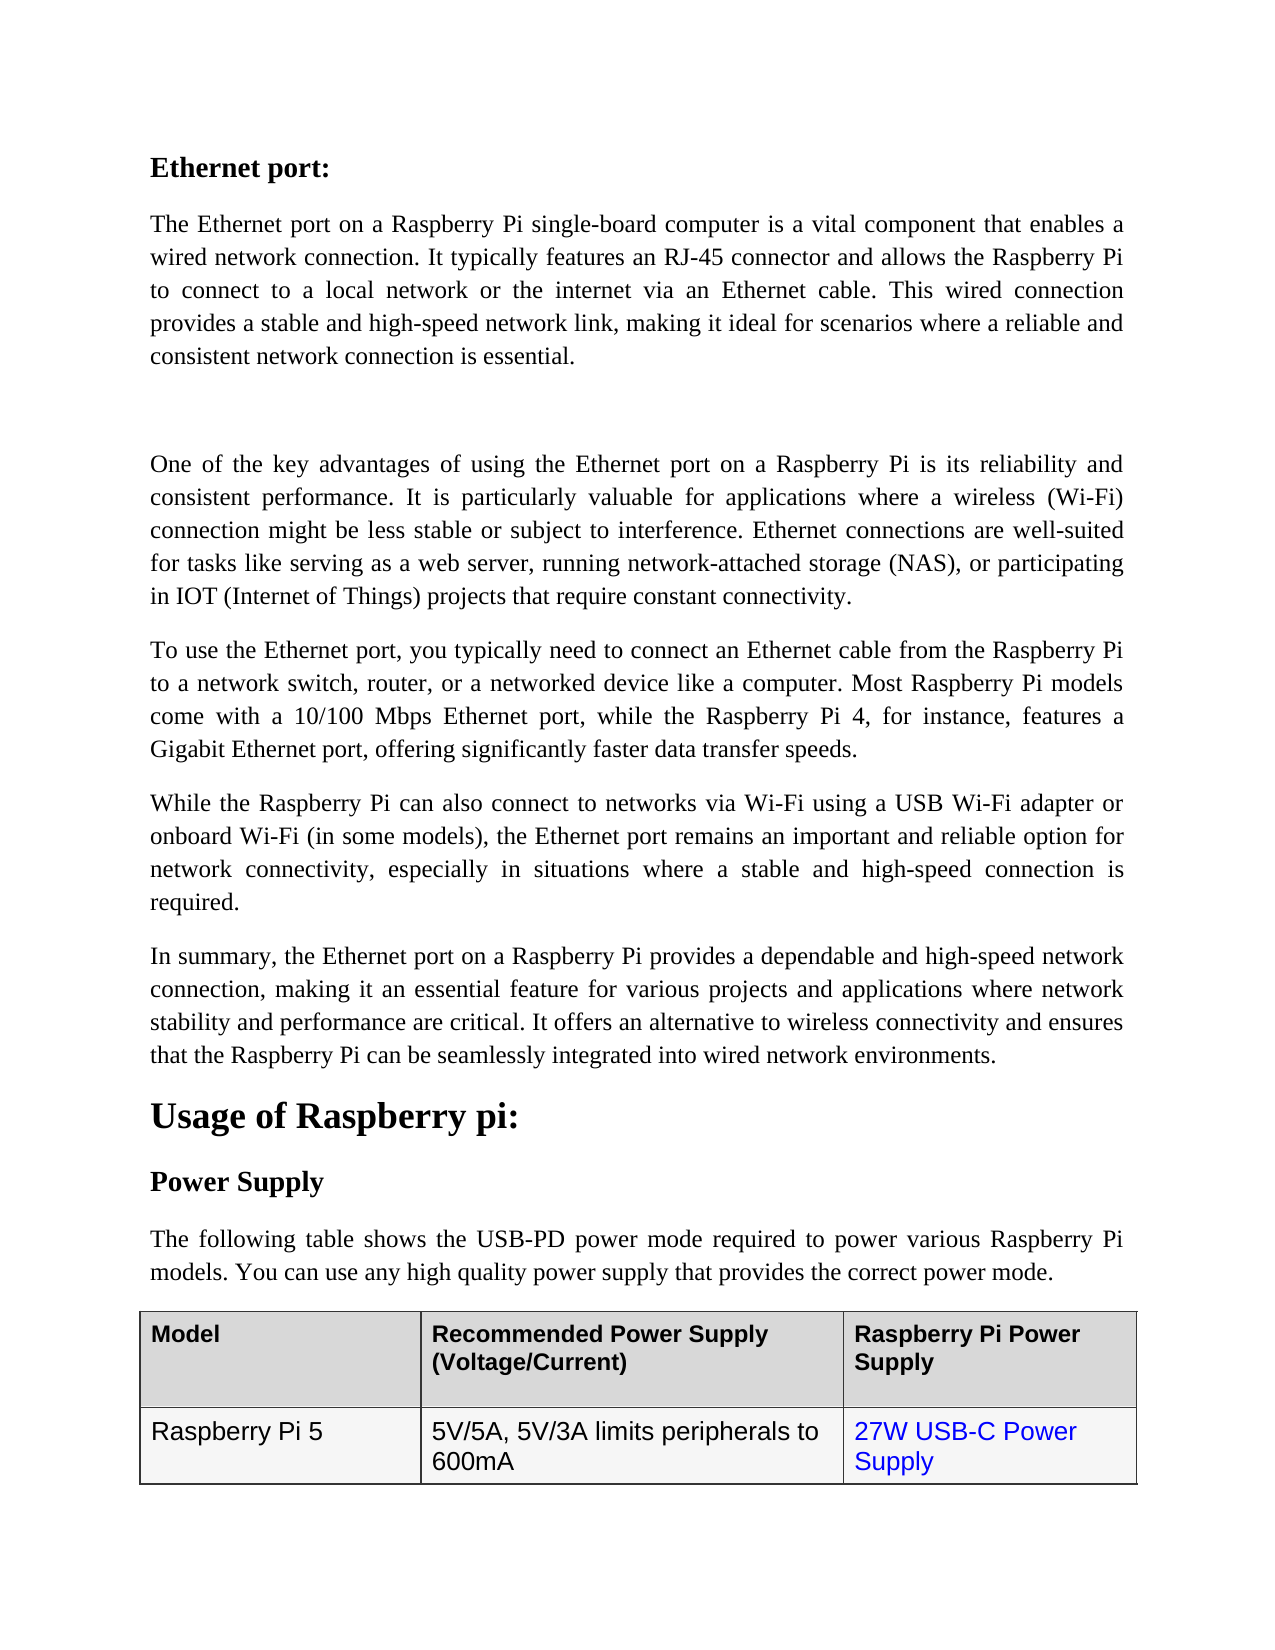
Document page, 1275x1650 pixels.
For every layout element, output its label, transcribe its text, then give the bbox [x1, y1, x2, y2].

text The following table shows the USB-PD power mode required to power various Raspberry Pi models. You can use any high quality power supply that provides the correct power mode. [150, 1224, 1125, 1285]
text Usage of Raspberry pi: [150, 1094, 1125, 1137]
text Ethernet port: [150, 150, 1125, 183]
text One of the key advantages of using the Ethernet port on a Raspberry Pi is its reliability and consistent performance. It is particularly valuable for applications where a wireless (Wi-Fi) connection might be less stable or subject to interference. Ethernet connections are well-suited for tasks like serving as a web server, running network-attached storage (NAS), or participating in IOT (Internet of Things) projects that require constant connectivity. [150, 449, 1125, 610]
text In summary, the Ethernet port on a Raspberry Pi provides a dependable and high-speed network connection, making it an essential feature for various projects and applications where network stability and performance are critical. It offers an alternative to wireless connectivity and ensures that the Raspberry Pi can be seamlessly integrated into wired network environments. [150, 941, 1125, 1069]
text Power Supply [150, 1164, 1125, 1198]
table_cell 5V/5A, 5V/3A limits peripherals to 600mA [422, 1408, 843, 1483]
table_header Model [141, 1312, 420, 1406]
text To use the Ethernet port, you typically need to connect an Ethernet cable from the Raspberry Pi to a network switch, router, or a networked device like a computer. Most Raspberry Pi models come with a 10/100 Mbps Ethernet port, while the Raspberry Pi 4, for instance, features a Gigabit Ethernet port, offering significantly faster data transfer speeds. [150, 635, 1125, 763]
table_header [422, 1312, 843, 1406]
text The Ethernet port on a Raspberry Pi single-board computer is a vital component that enables a wired network connection. It typically features an RJ-45 connector and allows the Raspberry Pi to connect to a local network or the internet via an Ethernet cable. This wired connection provides a stable and high-speed network link, making it ideal for scenarios where a reliable and consistent network connection is essential. [150, 209, 1125, 370]
table_cell 27W USB-C Power Supply [844, 1408, 1136, 1483]
table_header Raspberry Pi Power Supply [844, 1312, 1136, 1406]
text While the Raspberry Pi can also connect to networks via Wi-Fi using a USB Wi-Fi adapter or onboard Wi-Fi (in some models), the Ethernet port remains an important and reliable option for network connectivity, especially in situations where a stable and high-speed connection is required. [150, 788, 1125, 916]
table_cell Raspberry Pi 5 [141, 1408, 420, 1483]
